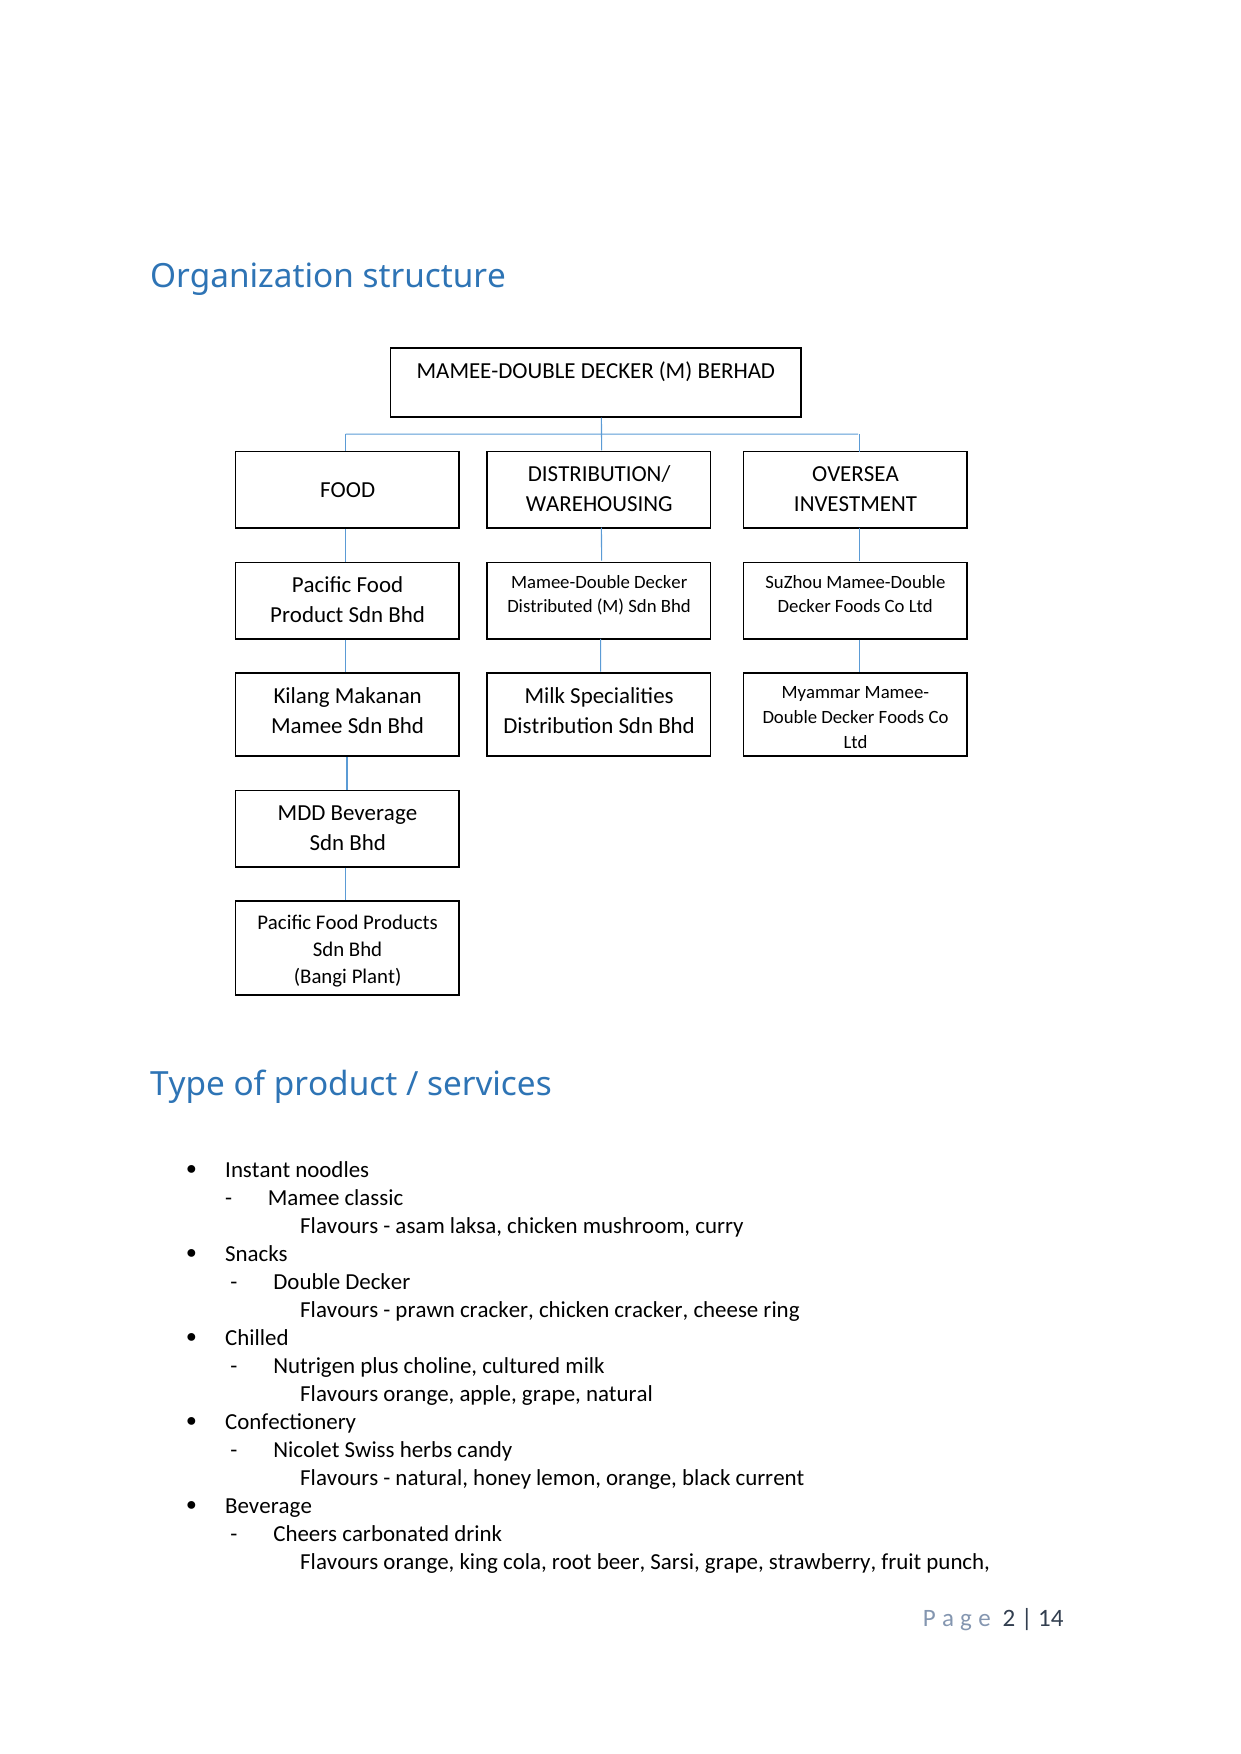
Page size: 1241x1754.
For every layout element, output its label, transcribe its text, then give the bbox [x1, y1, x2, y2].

text Flavours - asam laksa, chicken mushroom, curry [150, 1211, 1090, 1239]
list Beverage [187, 1491, 1090, 1519]
text - Cheers carbonated drink [150, 1519, 1090, 1547]
text Flavours - prawn cracker, chicken cracker, cheese ring [150, 1295, 1090, 1323]
list Confectionery [187, 1407, 1090, 1435]
subtitle Organization structure [150, 252, 1090, 297]
list Snacks [187, 1239, 1090, 1267]
list Mamee classic [225, 1183, 1090, 1211]
subtitle Type of product / services [150, 1059, 1090, 1105]
text - Double Decker [150, 1267, 1090, 1295]
text Flavours orange, apple, grape, natural [150, 1379, 1090, 1407]
list Chilled [187, 1323, 1090, 1351]
text - Nicolet Swiss herbs candy [150, 1435, 1090, 1463]
text Flavours orange, king cola, root beer, Sarsi, grape, strawberry, fruit punch, [150, 1547, 1090, 1576]
text - Nutrigen plus choline, cultured milk [150, 1351, 1090, 1379]
list Instant noodles [187, 1155, 1090, 1183]
text Flavours - natural, honey lemon, orange, black current [150, 1463, 1090, 1491]
